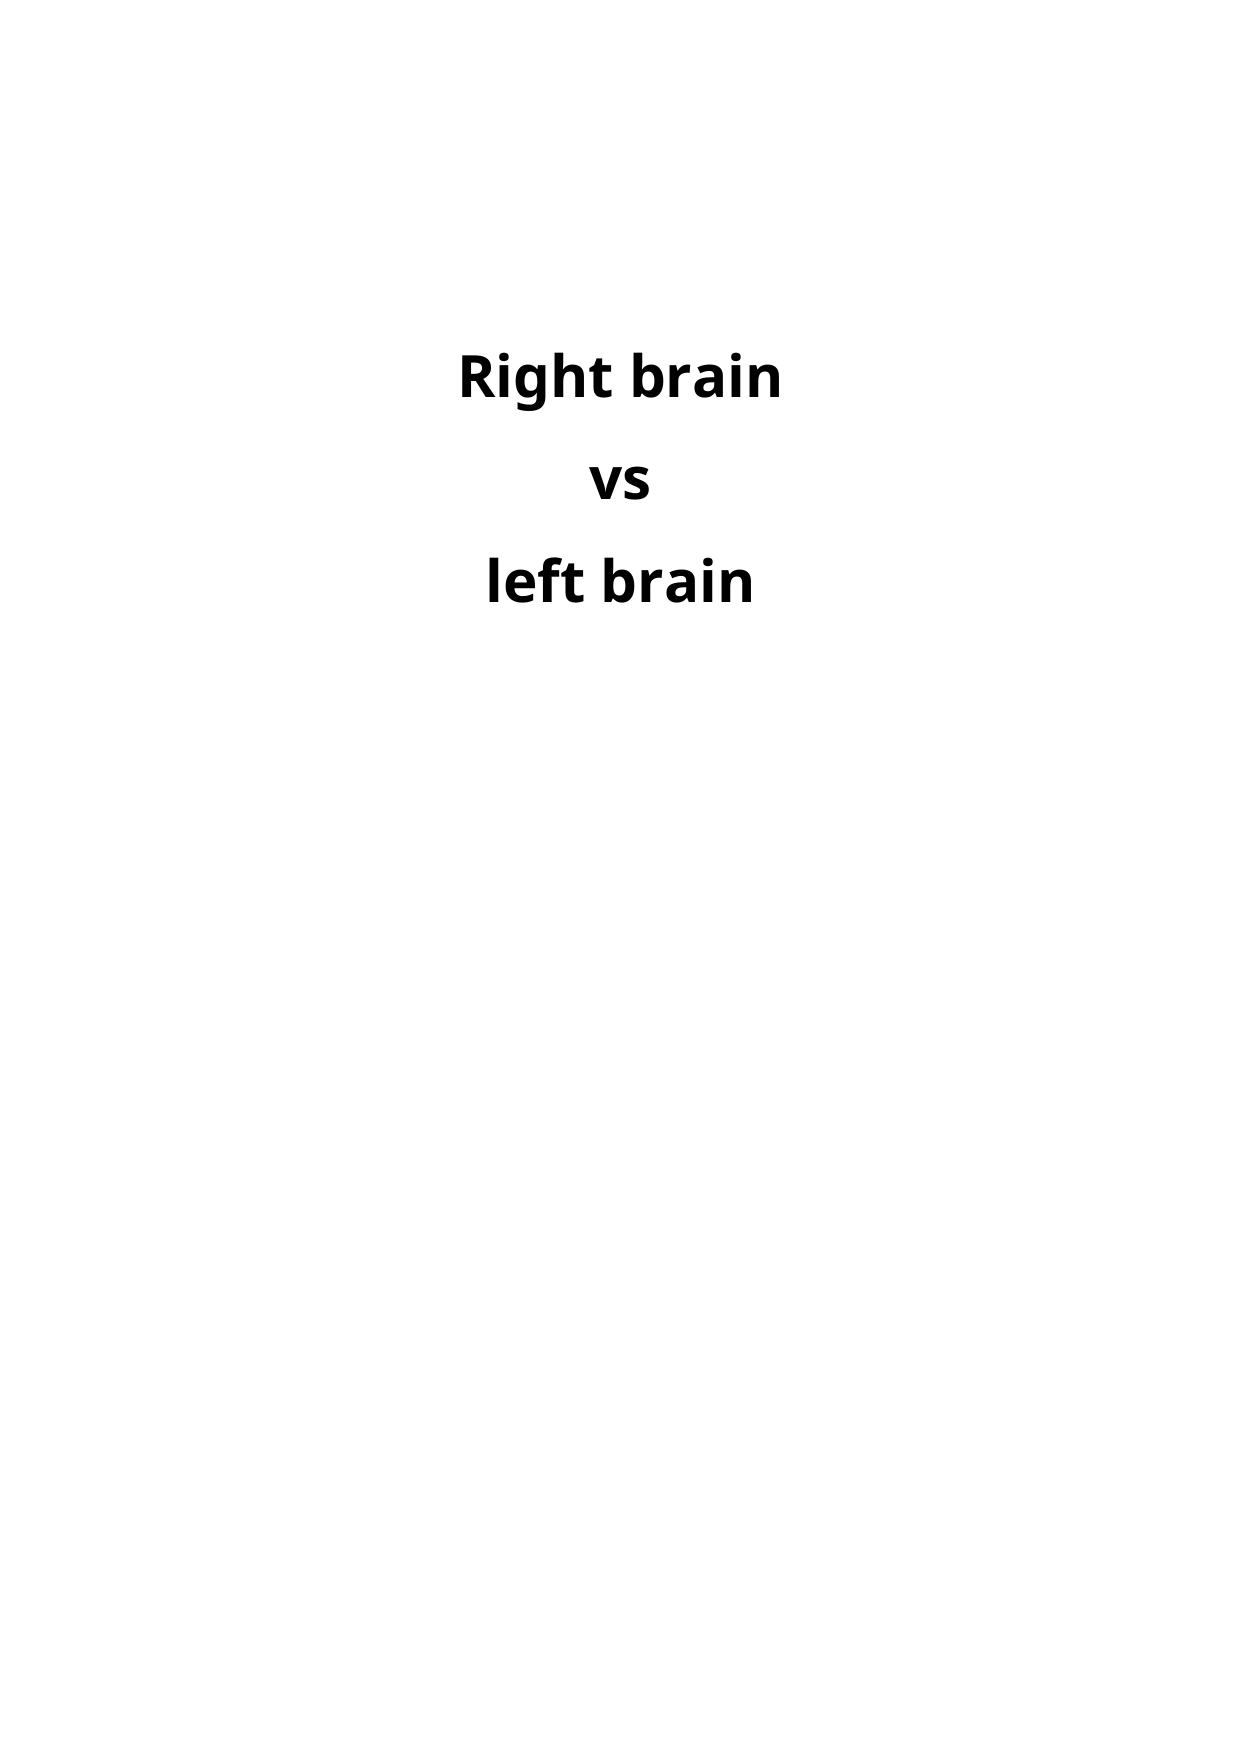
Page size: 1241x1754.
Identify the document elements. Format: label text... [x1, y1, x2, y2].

text Right brain [148, 335, 1093, 414]
text vs [148, 437, 1093, 517]
text left brain [148, 540, 1093, 619]
